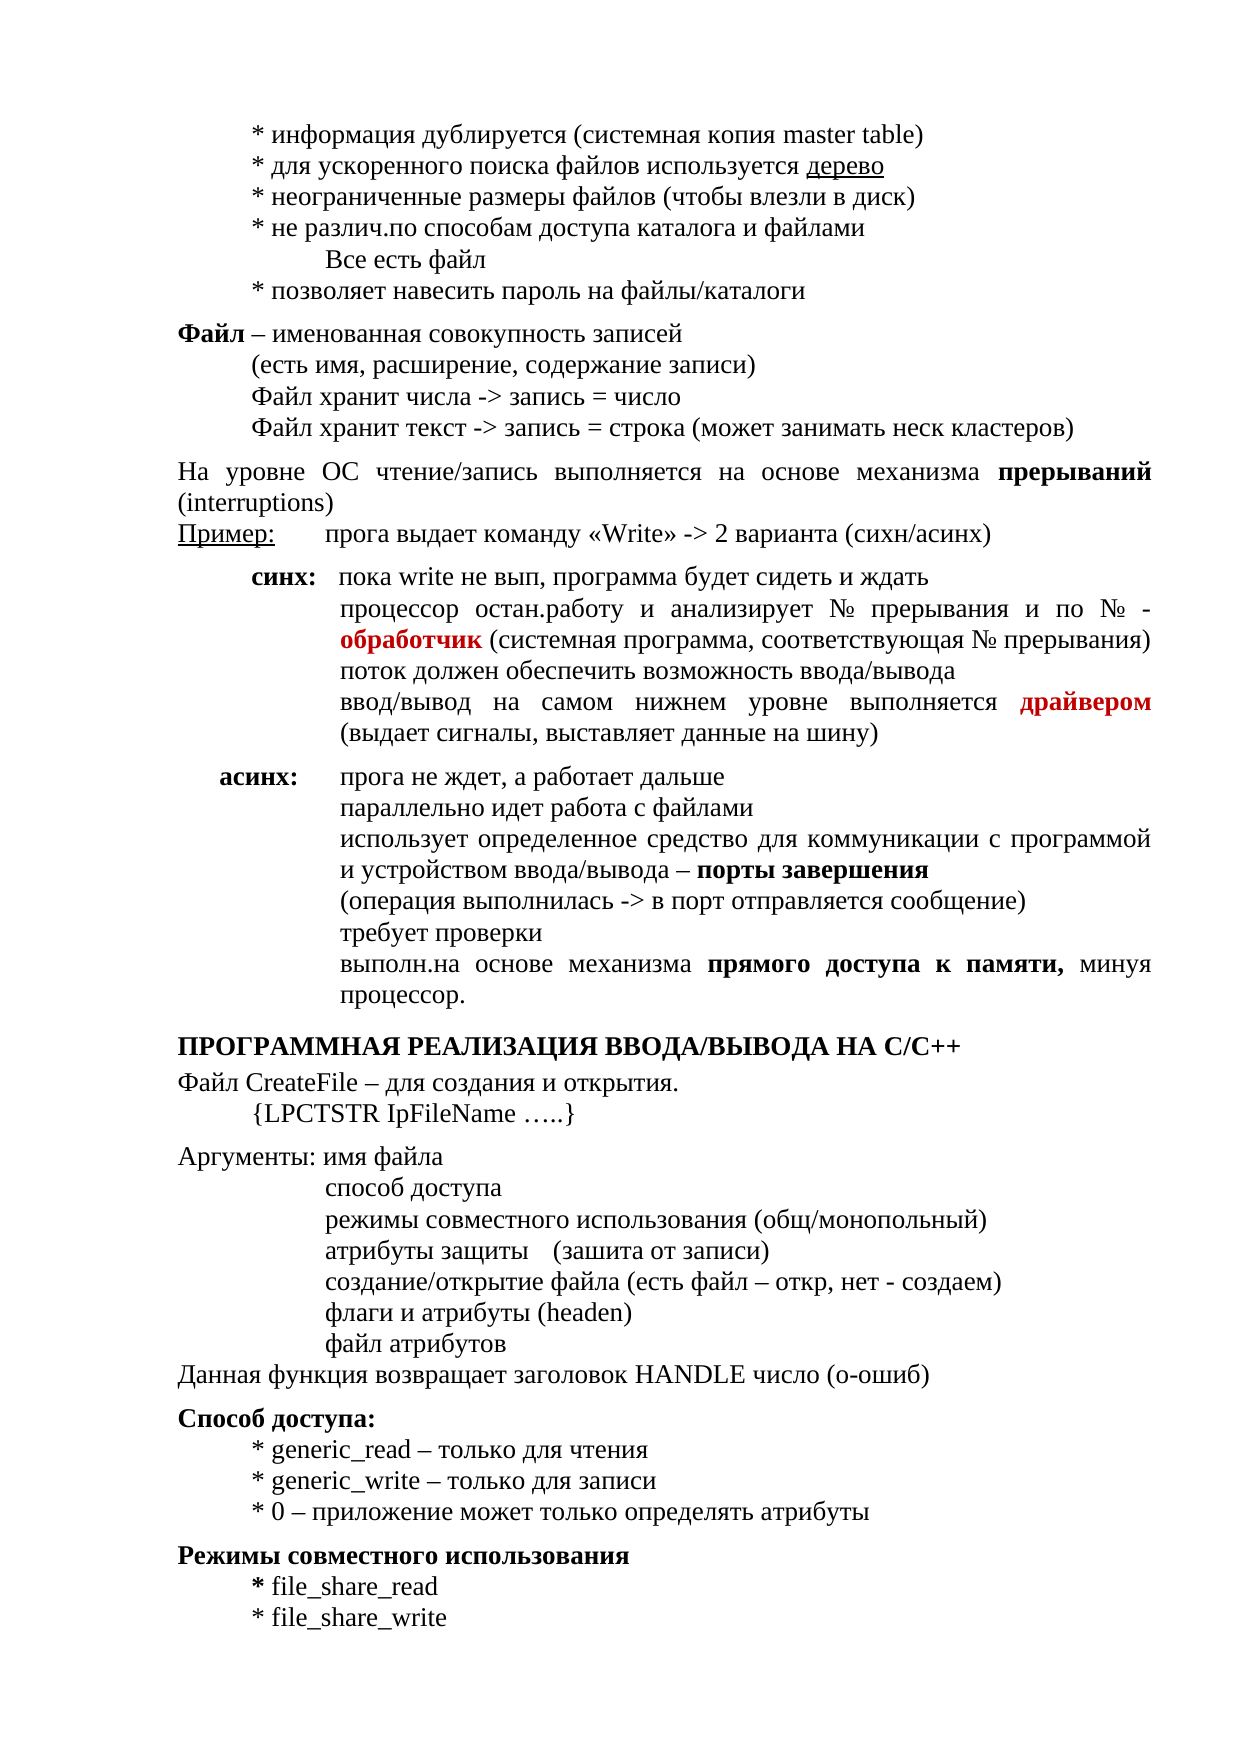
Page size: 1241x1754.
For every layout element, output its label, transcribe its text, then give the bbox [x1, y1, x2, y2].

text * file_share_read [177, 1570, 1152, 1601]
text * generic_write – только для записи [177, 1464, 1152, 1496]
text * не различ.по способам доступа каталога и файлами [177, 212, 1152, 243]
text асинх: прога не ждет, а работает дальше [192, 760, 1152, 791]
text режимы совместного использования (общ/монопольный) [177, 1203, 1152, 1234]
text * информация дублируется (системная копия master table) [177, 118, 1152, 149]
text * неограниченные размеры файлов (чтобы влезли в диск) [177, 180, 1152, 212]
text * для ускоренного поиска файлов используется дерево [177, 149, 1152, 180]
text синх: пока write не вып, программа будет сидеть и ждать [177, 561, 1152, 592]
text * generic_read – только для чтения [177, 1433, 1152, 1464]
text Данная функция возвращает заголовок HANDLE число (о-ошиб) [177, 1358, 1152, 1389]
text Способ доступа: [177, 1402, 1152, 1433]
text создание/открытие файла (есть файл – откр, нет - создаем) [177, 1265, 1152, 1296]
text {LPCTSTR IpFileName …..} [177, 1097, 1152, 1128]
text требует проверки [340, 916, 1152, 947]
text Файл хранит текст -> запись = строка (может занимать неск кластеров) [177, 411, 1152, 442]
text (есть имя, расширение, содержание записи) [177, 349, 1152, 380]
text использует определенное средство для коммуникации с программой и устройством ввода/вывода – порты завершения [340, 822, 1152, 884]
text ввод/вывод на самом нижнем уровне выполняется драйвером (выдает сигналы, выставляет данные на шину) [340, 685, 1152, 747]
text выполн.на основе механизма прямого доступа к памяти, минуя процессор. [340, 947, 1152, 1009]
text способ доступа [177, 1172, 1152, 1203]
text Файл – именованная совокупность записей [177, 317, 1152, 349]
text * file_share_write [177, 1601, 1152, 1633]
text процессор остан.работу и анализирует № прерывания и по № - обработчик (системная программа, соответствующая № прерывания) [340, 592, 1152, 654]
text Пример: прога выдает команду «Write» -> 2 варианта (сихн/асинх) [177, 517, 1152, 548]
text поток должен обеспечить возможность ввода/вывода [340, 654, 1152, 685]
subtitle ПРОГРАММНАЯ РЕАЛИЗАЦИЯ ВВОДА/ВЫВОДА НА С/С++ [177, 1030, 1152, 1061]
text * позволяет навесить пароль на файлы/каталоги [177, 274, 1152, 305]
text Режимы совместного использования [177, 1539, 1152, 1570]
text Файл хранит числа -> запись = число [177, 380, 1152, 411]
text флаги и атрибуты (headen) [177, 1296, 1152, 1327]
text (операция выполнилась -> в порт отправляется сообщение) [340, 884, 1152, 916]
text файл атрибутов [177, 1327, 1152, 1358]
text атрибуты защиты (зашита от записи) [177, 1234, 1152, 1265]
text * 0 – приложение может только определять атрибуты [177, 1496, 1152, 1527]
text Файл CreateFile – для создания и открытия. [177, 1066, 1152, 1097]
text параллельно идет работа с файлами [340, 791, 1152, 822]
text Аргументы: имя файла [177, 1140, 1152, 1172]
text На уровне ОС чтение/запись выполняется на основе механизма прерываний (interruptions) [177, 454, 1152, 517]
text Все есть файл [177, 243, 1152, 274]
